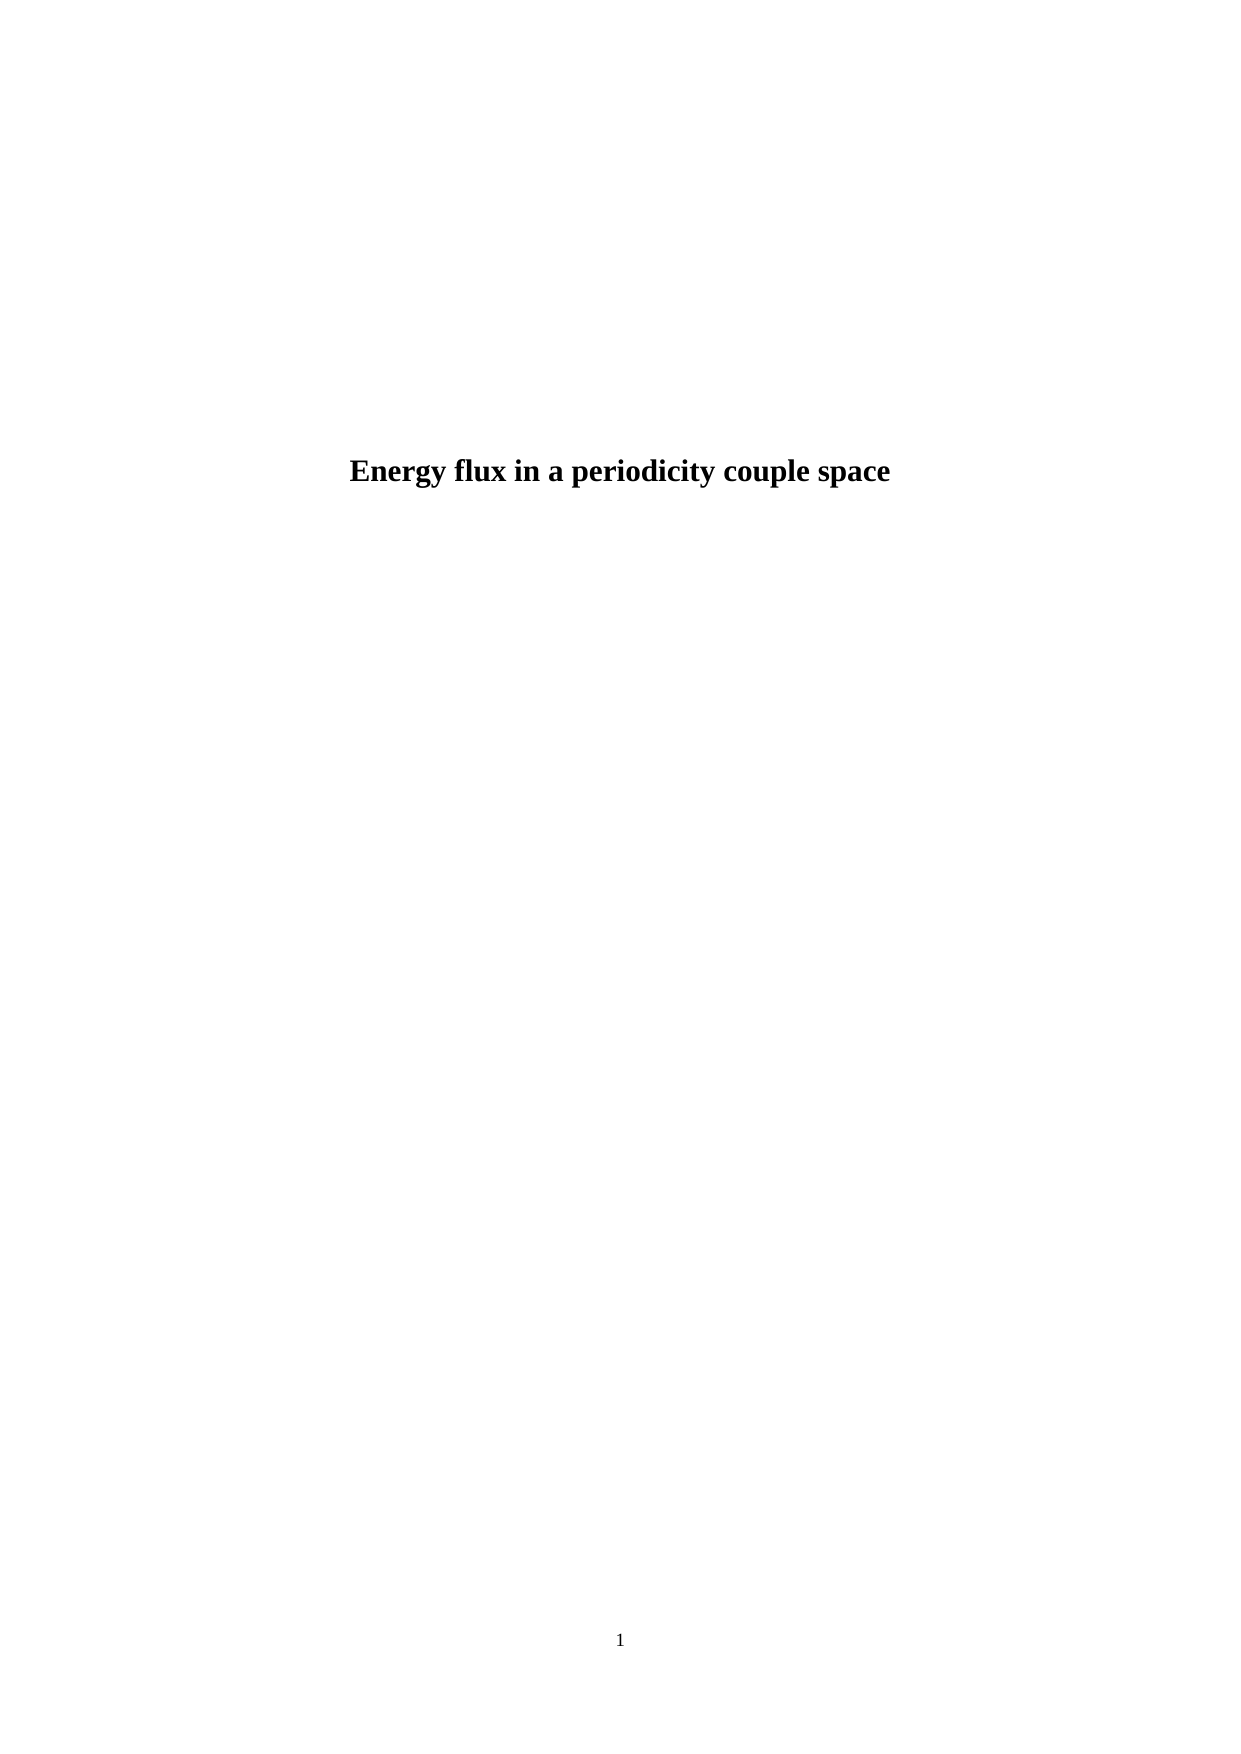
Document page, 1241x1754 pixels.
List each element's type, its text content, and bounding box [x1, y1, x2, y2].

text Energy flux in a periodicity couple space [142, 438, 1098, 503]
